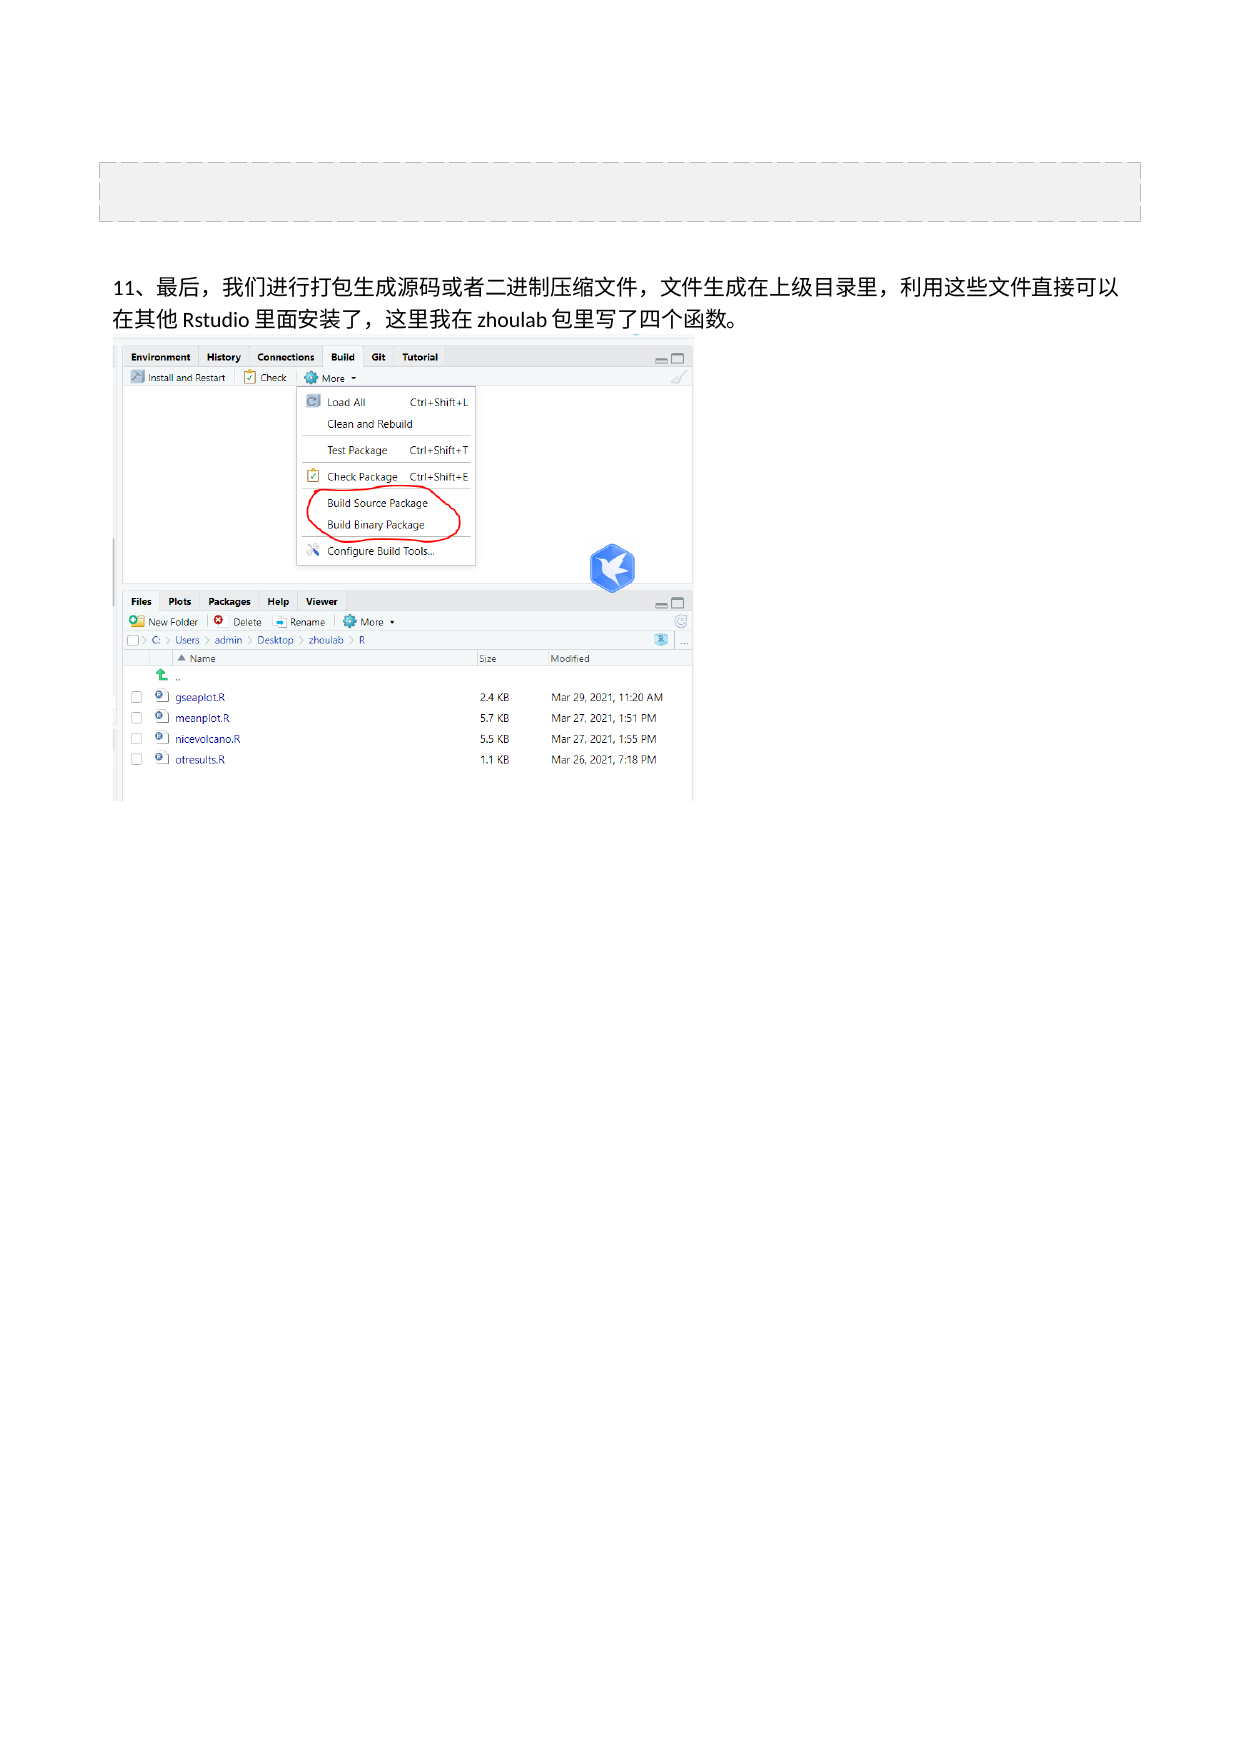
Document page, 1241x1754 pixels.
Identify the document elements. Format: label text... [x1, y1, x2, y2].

picture [112, 334, 695, 801]
list 最后，我们进行打包生成源码或者二进制压缩文件，文件生成在上级目录里，利用这些文件直接可以在其他Rstudio里面安装了，这里我在zhoulab包里写了四个函数。 [112, 269, 1128, 334]
